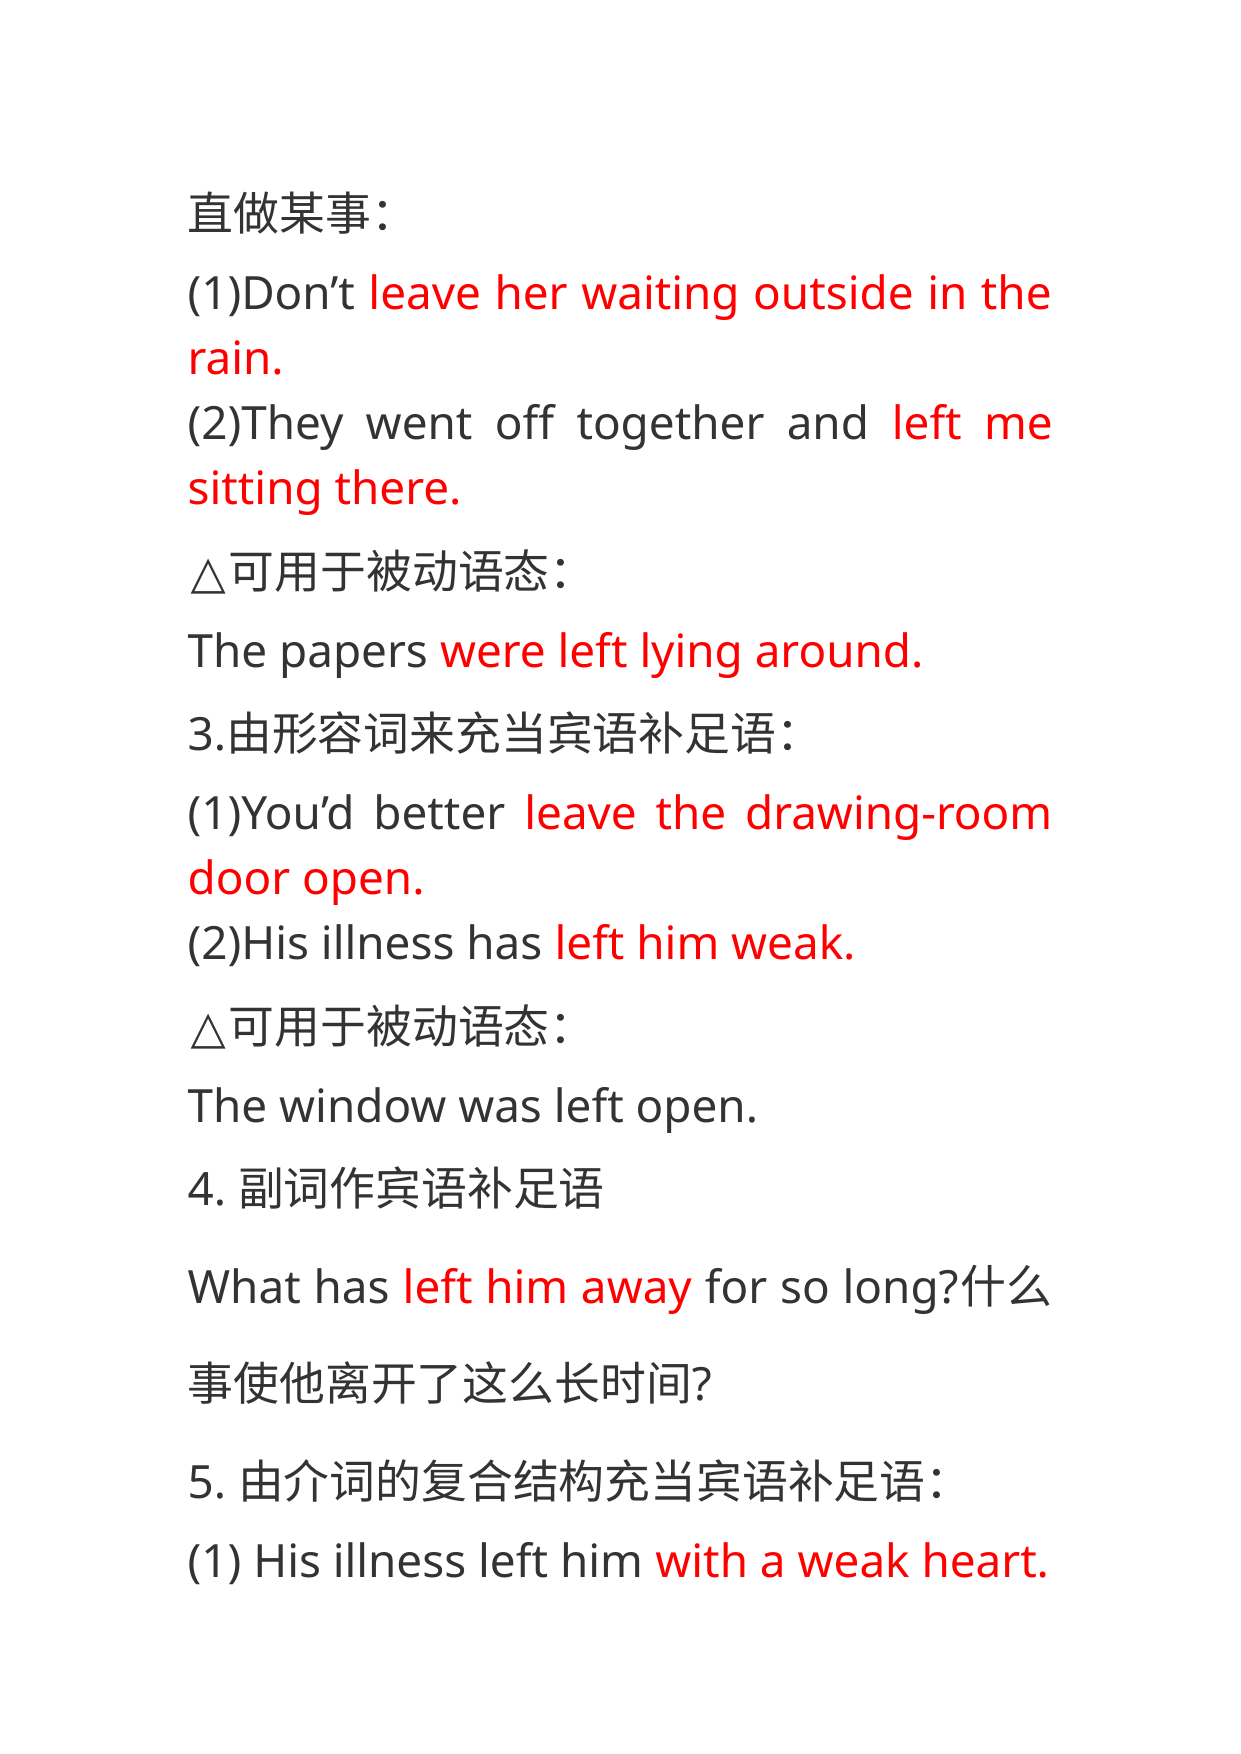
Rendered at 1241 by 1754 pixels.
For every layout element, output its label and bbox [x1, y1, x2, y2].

text [187, 162, 1053, 1592]
